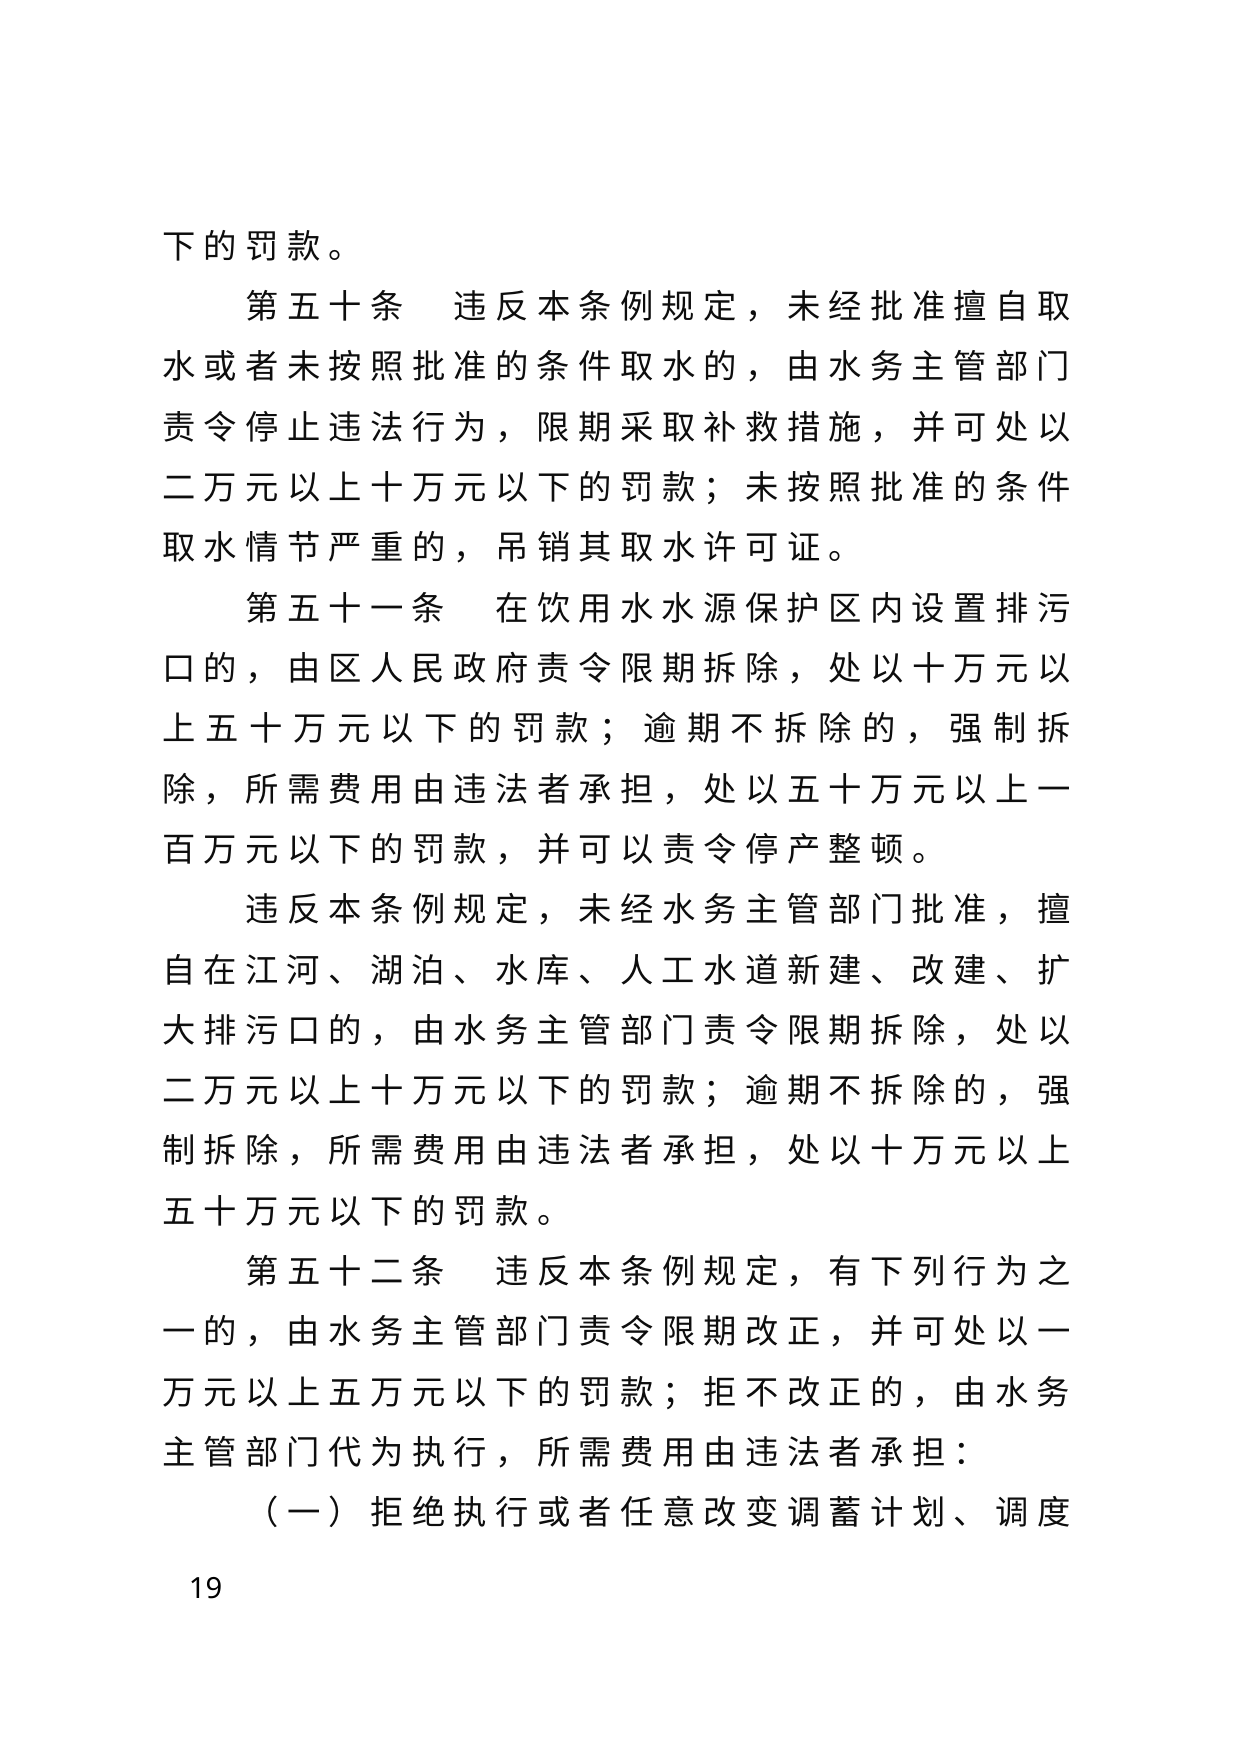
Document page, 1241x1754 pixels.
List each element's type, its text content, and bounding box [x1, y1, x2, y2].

text 第五十二条 违反本条例规定，有下列行为之一的，由水务主管部门责令限期改正，并可处以一万元以上五万元以下的罚款；拒不改正的，由水务主管部门代为执行，所需费用由违法者承担： [162, 1239, 1078, 1480]
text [162, 1480, 1078, 1540]
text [162, 213, 1078, 274]
text 第五十条 违反本条例规定，未经批准擅自取水或者未按照批准的条件取水的，由水务主管部门责令停止违法行为，限期采取补救措施，并可处以二万元以上十万元以下的罚款；未按照批准的条件取水情节严重的，吊销其取水许可证。 [162, 274, 1078, 575]
text 第五十一条 在饮用水水源保护区内设置排污口的，由区人民政府责令限期拆除，处以十万元以上五十万元以下的罚款；逾期不拆除的，强制拆除，所需费用由违法者承担，处以五十万元以上一百万元以下的罚款，并可以责令停产整顿。 [162, 575, 1078, 877]
text 违反本条例规定，未经水务主管部门批准，擅自在江河、湖泊、水库、人工水道新建、改建、扩大排污口的，由水务主管部门责令限期拆除，处以二万元以上十万元以下的罚款；逾期不拆除的，强制拆除，所需费用由违法者承担，处以十万元以上五十万元以下的罚款。 [162, 877, 1078, 1239]
